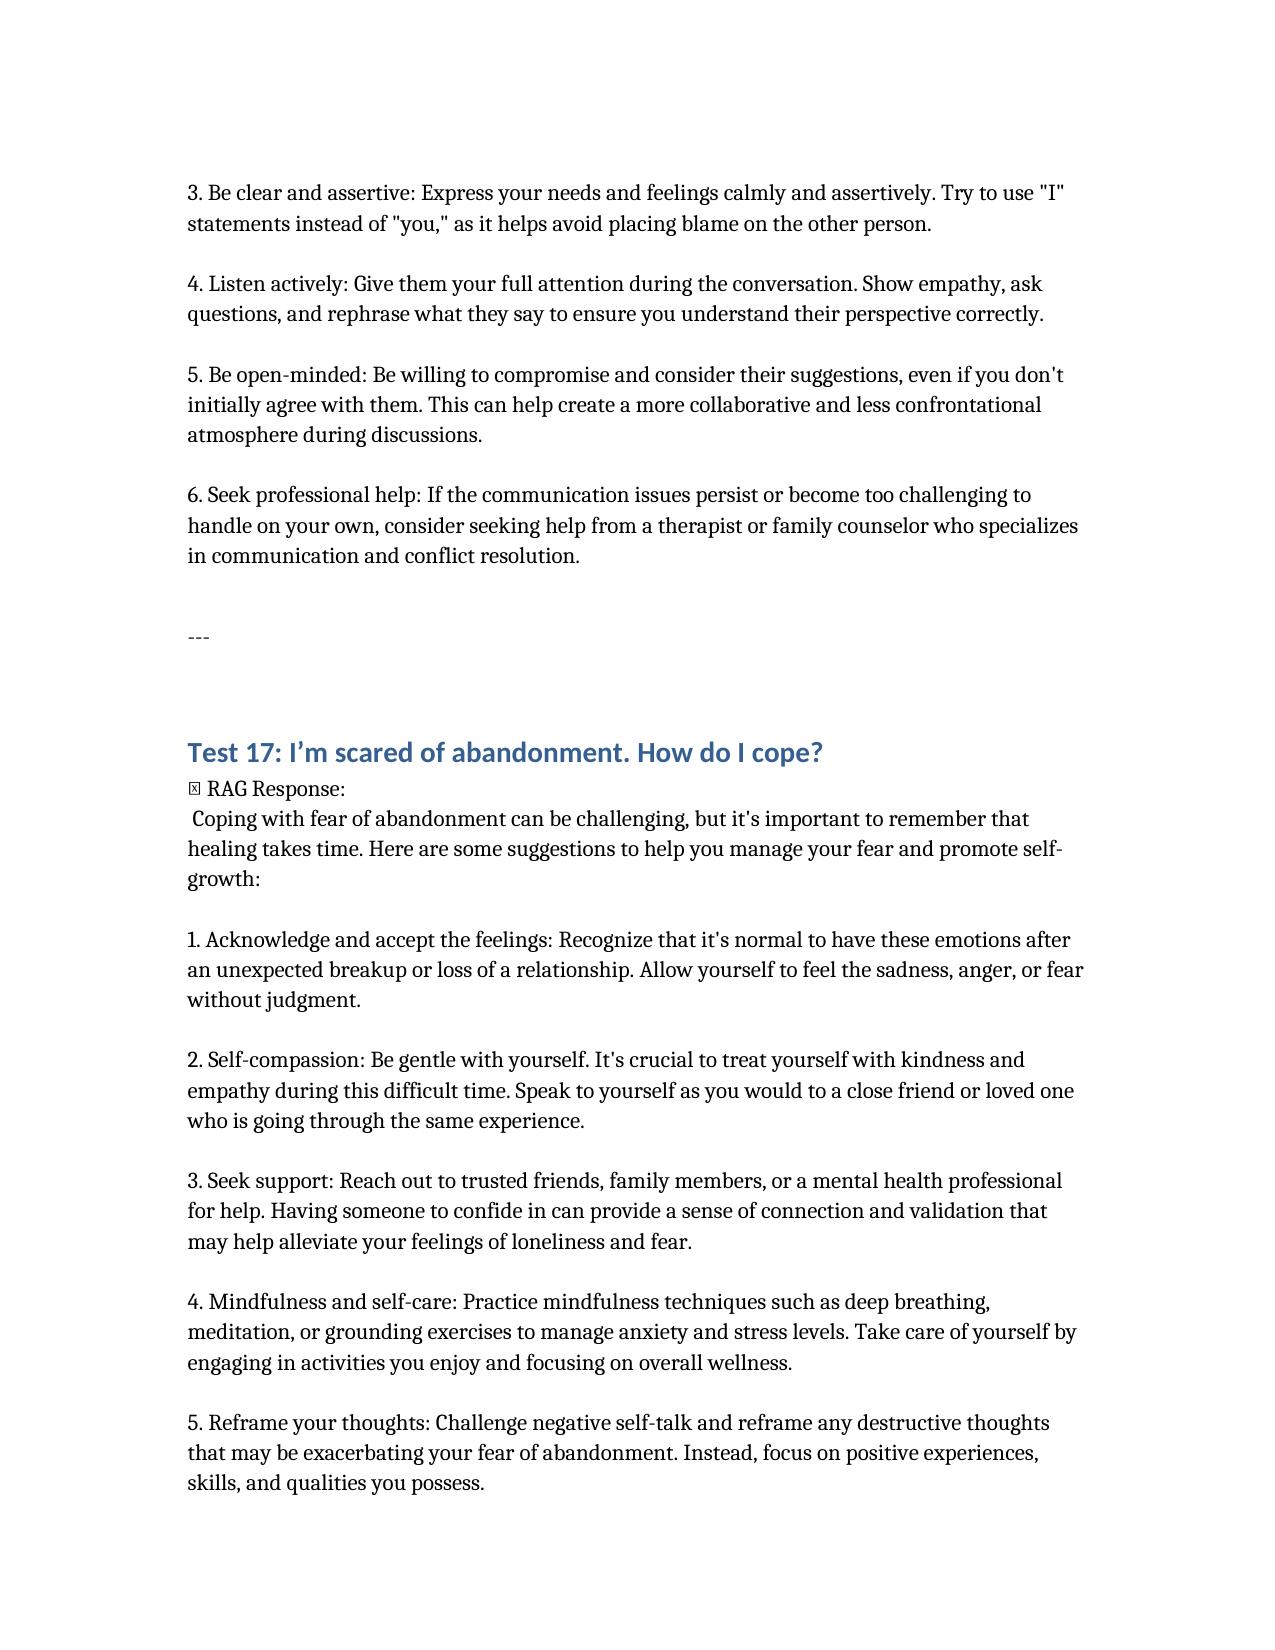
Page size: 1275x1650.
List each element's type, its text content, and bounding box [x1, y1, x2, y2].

subtitle Test 17: I’m scared of abandonment. How do I cope? [187, 734, 1087, 770]
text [187, 775, 1087, 1496]
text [187, 150, 1087, 569]
text --- [187, 594, 1087, 681]
